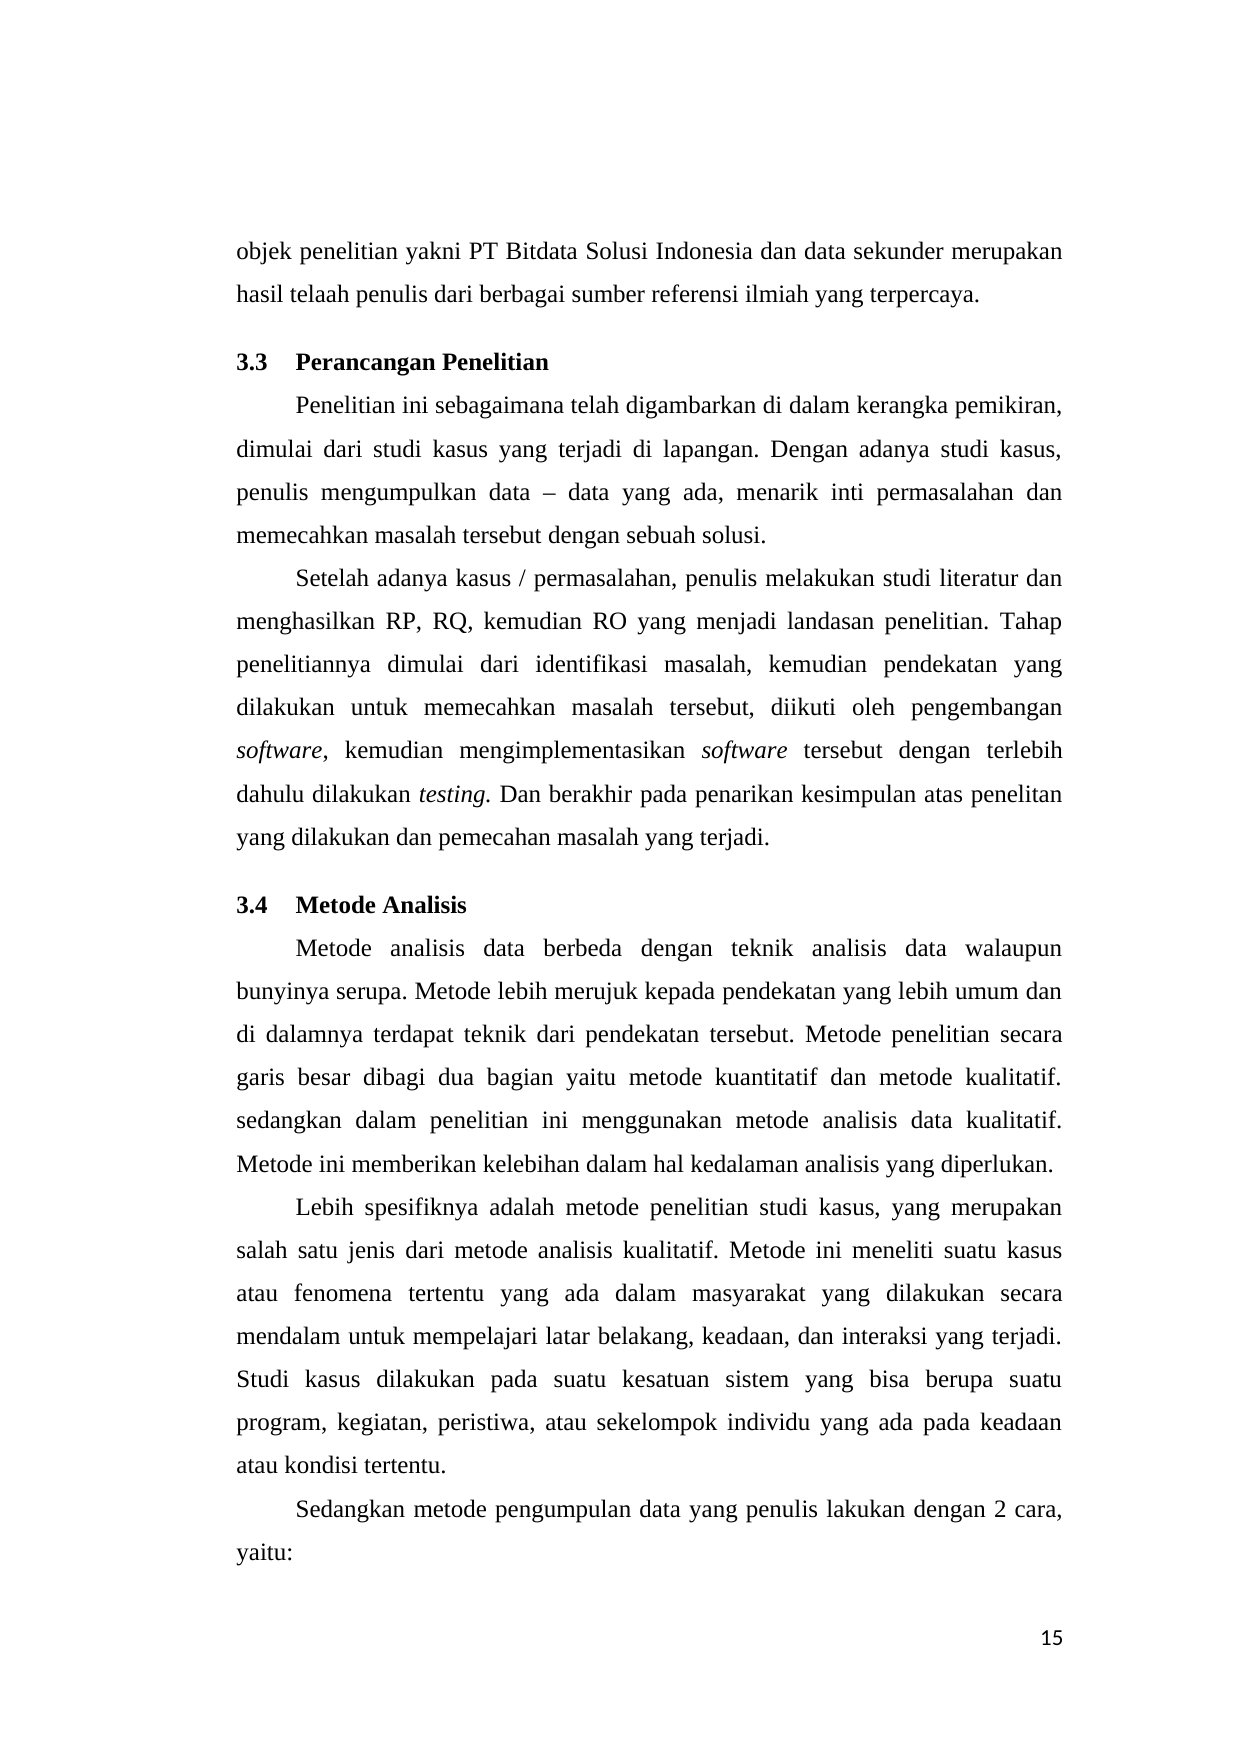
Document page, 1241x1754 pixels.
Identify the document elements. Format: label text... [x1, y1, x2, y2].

text Setelah adanya kasus / permasalahan, penulis melakukan studi literatur dan menghasilkan RP, RQ, kemudian RO yang menjadi landasan penelitian. Tahap penelitiannya dimulai dari identifikasi masalah, kemudian pendekatan yang dilakukan untuk memecahkan masalah tersebut, diikuti oleh pengembangan software, kemudian mengimplementasikan software tersebut dengan terlebih dahulu dilakukan testing. Dan berakhir pada penarikan kesimpulan atas penelitan yang dilakukan dan pemecahan masalah yang terjadi. [236, 563, 1063, 851]
list Metode analisis data berbeda dengan teknik analisis data walaupun bunyinya serupa. Metode lebih merujuk kepada pendekatan yang lebih umum dan di dalamnya terdapat teknik dari pendekatan tersebut. Metode penelitian secara garis besar dibagi dua bagian yaitu metode kuantitatif dan metode kualitatif. sedangkan dalam penelitian ini menggunakan metode analisis data kualitatif. Metode ini memberikan kelebihan dalam hal kedalaman analisis yang diperlukan. [236, 933, 1063, 1177]
list Penelitian ini sebagaimana telah digambarkan di dalam kerangka pemikiran, dimulai dari studi kasus yang terjadi di lapangan. Dengan adanya studi kasus, penulis mengumpulkan data – data yang ada, menarik inti permasalahan dan memecahkan masalah tersebut dengan sebuah solusi. [236, 391, 1063, 549]
subtitle Metode Analisis [236, 890, 1063, 919]
list Lebih spesifiknya adalah metode penelitian studi kasus, yang merupakan salah satu jenis dari metode analisis kualitatif. Metode ini meneliti suatu kasus atau fenomena tertentu yang ada dalam masyarakat yang dilakukan secara mendalam untuk mempelajari latar belakang, keadaan, dan interaksi yang terjadi. Studi kasus dilakukan pada suatu kesatuan sistem yang bisa berupa suatu program, kegiatan, peristiwa, atau sekelompok individu yang ada pada keadaan atau kondisi tertentu. [236, 1192, 1063, 1479]
list Sedangkan metode pengumpulan data yang penulis lakukan dengan 2 cara, yaitu: [236, 1494, 1063, 1566]
subtitle Perancangan Penelitian [236, 347, 1063, 376]
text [236, 236, 1063, 308]
